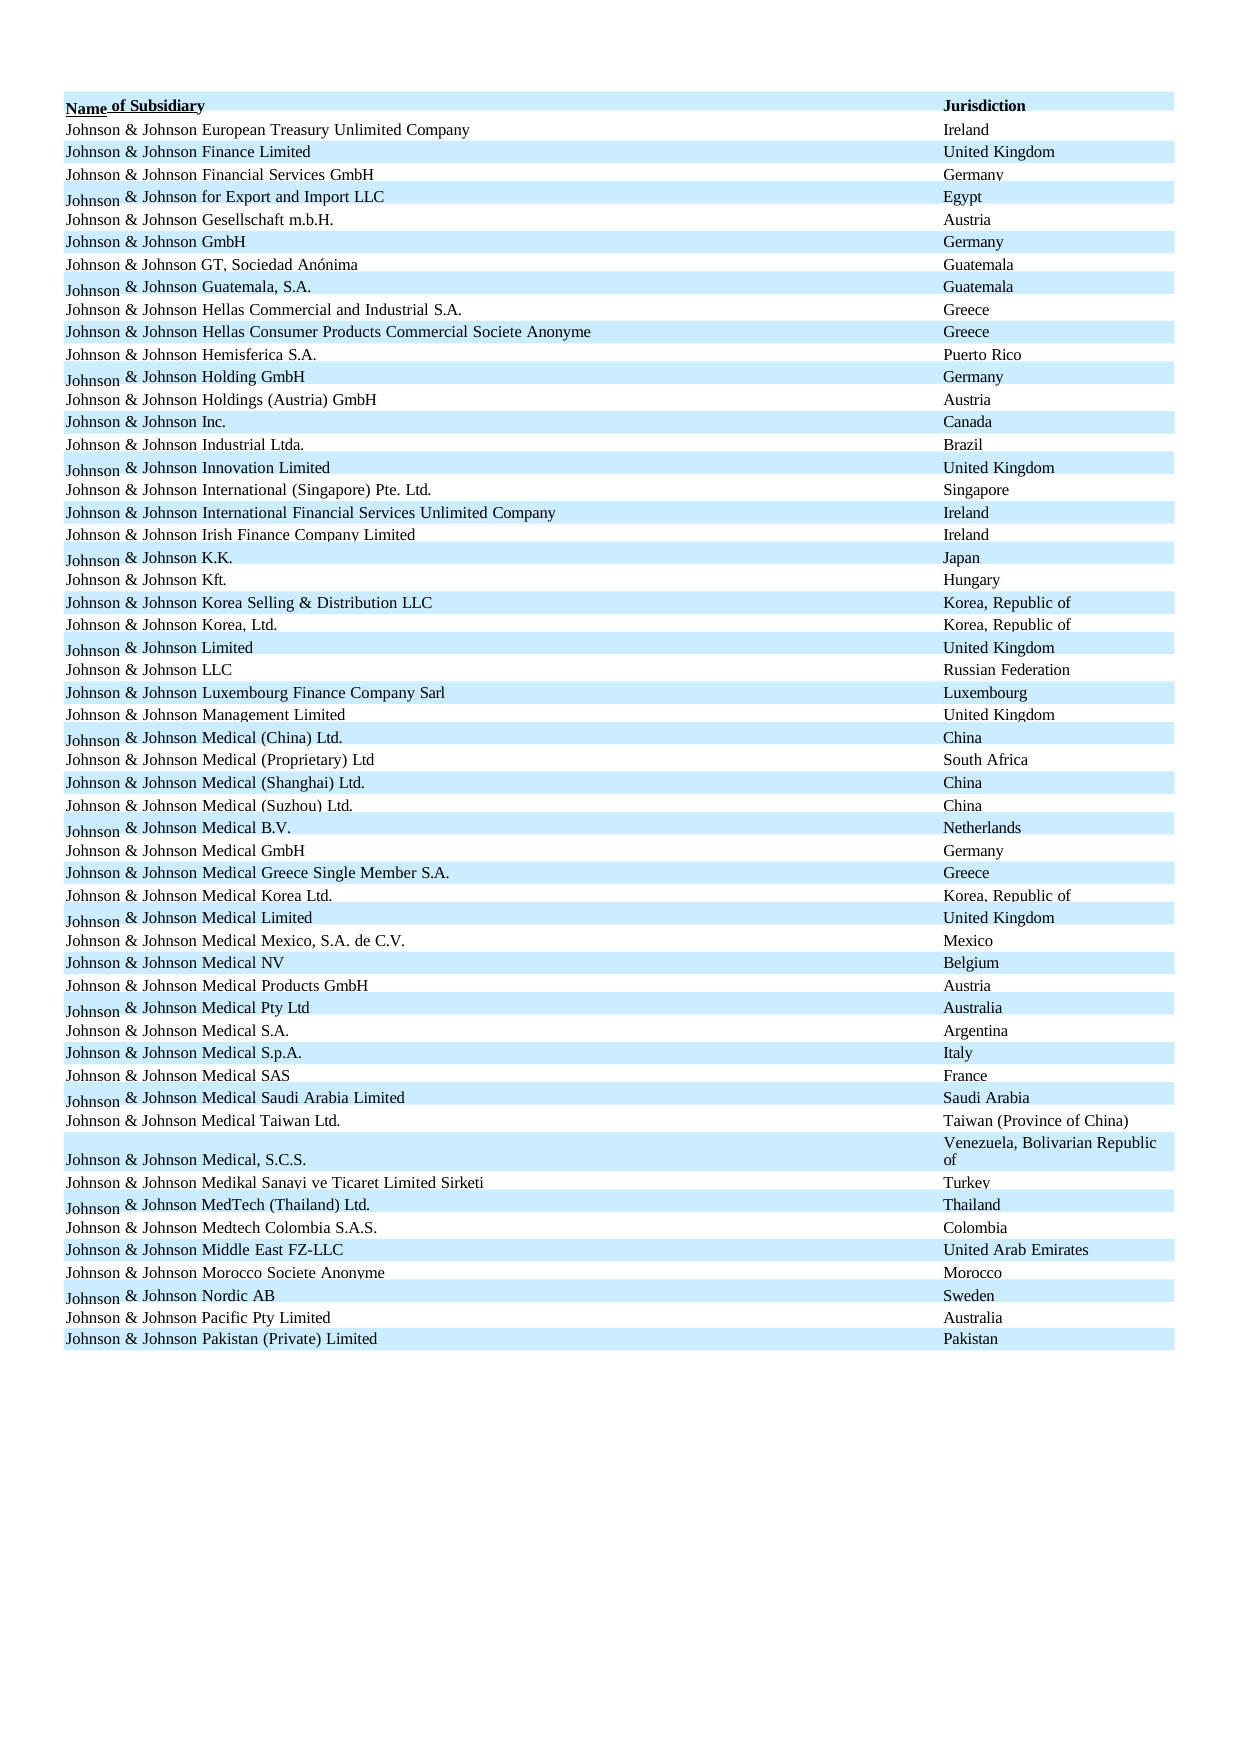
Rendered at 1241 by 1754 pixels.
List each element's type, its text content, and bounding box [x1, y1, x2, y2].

text Johnson & Johnson Medical GmbH Germany [66, 840, 1221, 859]
text Johnson & Johnson Medical SAS France [66, 1041, 1221, 1085]
text Johnson & Johnson Medical Products GmbH Austria [66, 951, 1221, 995]
text Johnson & Johnson Financial Services GmbH Germany [66, 140, 1221, 184]
text Johnson & Johnson Medical (Proprietary) Ltd South Africa [66, 750, 1221, 769]
text Johnson & Johnson International (Singapore) Pte. Ltd. Singapore [66, 480, 1221, 499]
text Johnson & Johnson Medical Taiwan Ltd. Taiwan (Province of China) [66, 1111, 1221, 1130]
text Johnson & Johnson European Treasury Unlimited Company Ireland [66, 119, 1221, 138]
text Johnson & Johnson Holdings (Austria) GmbH Austria [66, 390, 1221, 409]
text Johnson & Johnson Medikal Sanayi ve Ticaret Limited Sirketi Turkey [66, 1131, 1221, 1192]
text Johnson & Johnson Hemisferica S.A. Puerto Rico [66, 320, 1221, 364]
text Johnson & Johnson Management Limited United Kingdom [66, 681, 1221, 724]
text Johnson & Johnson Korea, Ltd. Korea, Republic of [66, 590, 1221, 634]
text Johnson & Johnson Gesellschaft m.b.H. Austria [66, 209, 1221, 229]
text Johnson & Johnson Medtech Colombia S.A.S. Colombia [66, 1218, 1221, 1237]
text Johnson & Johnson Medical Mexico, S.A. de C.V. Mexico [66, 930, 1221, 949]
text Johnson & Johnson GT, Sociedad Anónima Guatemala [66, 230, 1221, 274]
text Johnson & Johnson Medical Korea Ltd. Korea, Republic of [66, 861, 1221, 904]
text Johnson & Johnson Kft. Hungary [66, 570, 1221, 589]
text Johnson & Johnson Morocco Societe Anonyme Morocco [66, 1238, 1221, 1282]
text Johnson & Johnson Pacific Pty Limited Australia [66, 1308, 1221, 1327]
text Johnson & Johnson Industrial Ltda. Brazil [66, 410, 1221, 454]
text Johnson & Johnson LLC Russian Federation [66, 660, 1221, 679]
text Johnson & Johnson Medical S.A. Argentina [66, 1021, 1221, 1040]
text Johnson & Johnson Hellas Commercial and Industrial S.A. Greece [66, 300, 1221, 319]
text Johnson & Johnson Medical (Suzhou) Ltd. China [66, 771, 1221, 814]
text Johnson & Johnson Irish Finance Company Limited Ireland [66, 500, 1221, 544]
